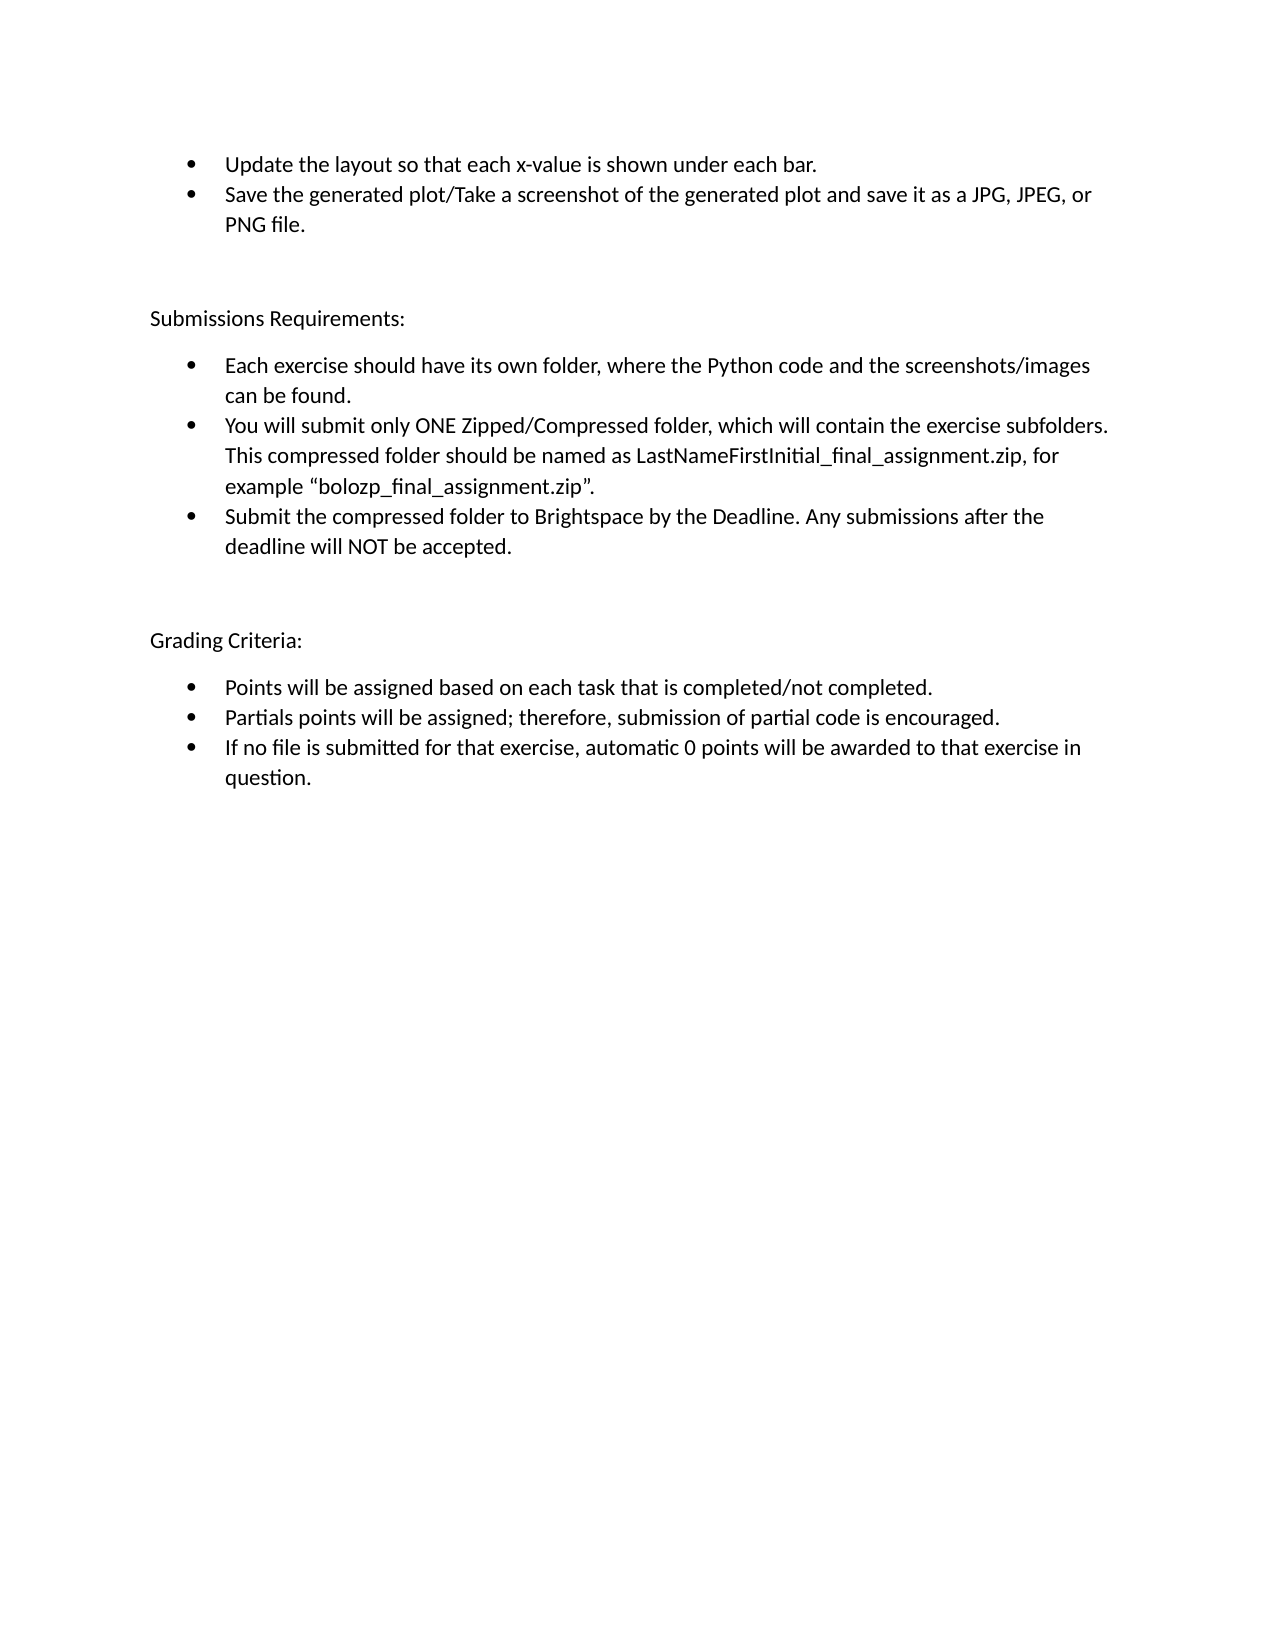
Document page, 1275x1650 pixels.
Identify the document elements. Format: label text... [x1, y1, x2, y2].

list Points will be assigned based on each task that is completed/not completed. [187, 673, 1125, 701]
list If no file is submitted for that exercise, automatic 0 points will be awarded to that exercise in question. [187, 733, 1125, 792]
text Grading Criteria: [150, 626, 1125, 654]
list Update the layout so that each x-value is shown under each bar. [187, 150, 1125, 178]
list Submit the compressed folder to Brightspace by the Deadline. Any submissions after the deadline will NOT be accepted. [187, 502, 1125, 560]
text Submissions Requirements: [150, 304, 1125, 332]
list You will submit only ONE Zipped/Compressed folder, which will contain the exercise subfolders. This compressed folder should be named as LastNameFirstInitial_final_assignment.zip, for example “bolozp_final_assignment.zip”. [187, 411, 1125, 500]
list Each exercise should have its own folder, where the Python code and the screenshots/images can be found. [187, 351, 1125, 409]
list Partials points will be assigned; therefore, submission of partial code is encouraged. [187, 703, 1125, 731]
list Save the generated plot/Take a screenshot of the generated plot and save it as a JPG, JPEG, or PNG file. [187, 180, 1125, 238]
